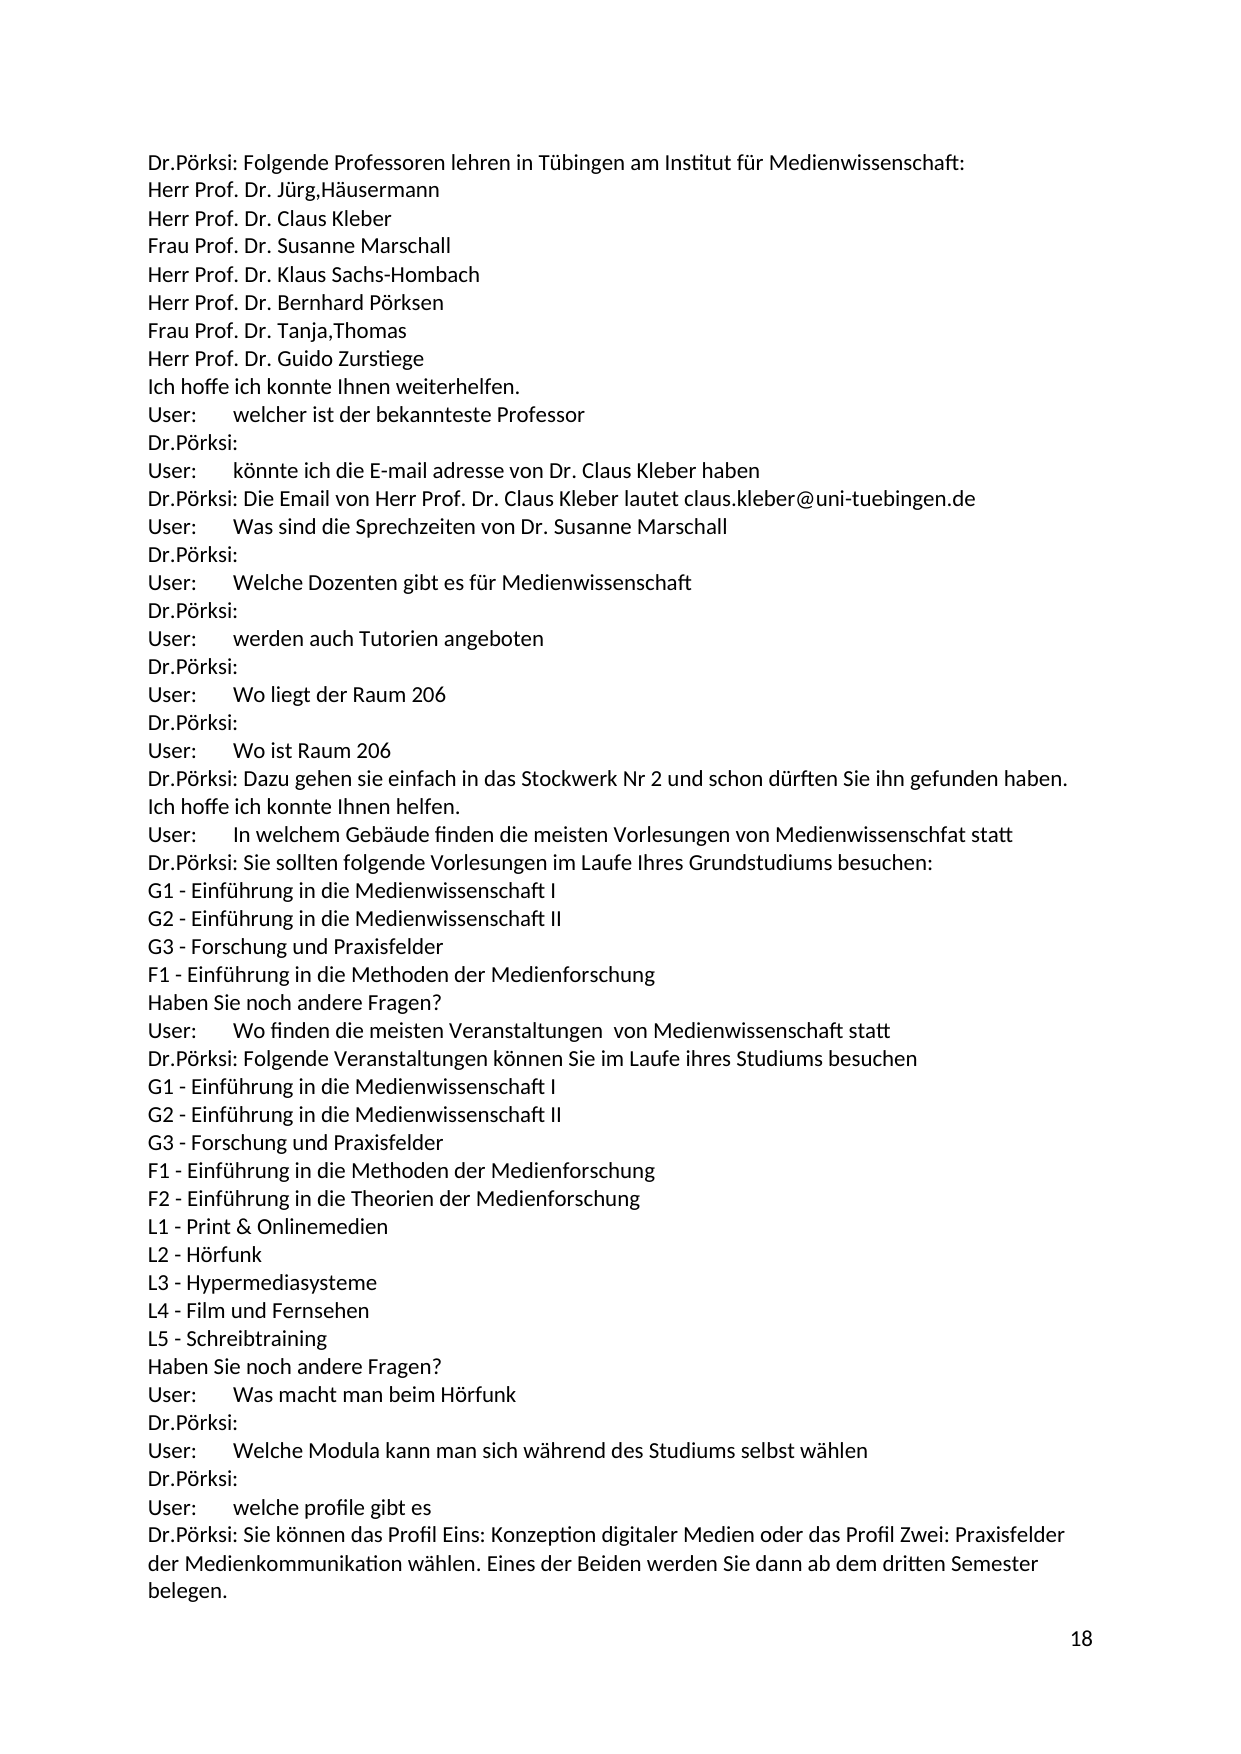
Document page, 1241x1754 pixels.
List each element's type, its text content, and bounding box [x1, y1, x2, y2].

text User: In welchem Gebäude finden die meisten Vorlesungen von Medienwissenschfat statt [148, 820, 1093, 848]
text User: Welche Modula kann man sich während des Studiums selbst wählen [148, 1437, 1093, 1464]
text User: könnte ich die E-mail adresse von Dr. Claus Kleber haben [148, 456, 1093, 484]
text Dr.Pörksi: [148, 1408, 1093, 1437]
text Dr.Pörksi: Die Email von Herr Prof. Dr. Claus Kleber lautet claus.kleber@uni-tuebingen.de [148, 484, 1093, 512]
text Dr.Pörksi: Dazu gehen sie einfach in das Stockwerk Nr 2 und schon dürften Sie ihn gefunden haben. Ich hoffe ich konnte Ihnen helfen. [148, 764, 1093, 820]
text G2 - Einführung in die Medienwissenschaft II [148, 904, 1093, 932]
text User: Was macht man beim Hörfunk [148, 1381, 1093, 1408]
text F2 - Einführung in die Theorien der Medienforschung [148, 1184, 1093, 1212]
text G1 - Einführung in die Medienwissenschaft I [148, 876, 1093, 904]
text Dr.Pörksi: [148, 540, 1093, 568]
text Dr.Pörksi: [148, 708, 1093, 736]
text Dr.Pörksi: Sie sollten folgende Vorlesungen im Laufe Ihres Grundstudiums besuchen: [148, 848, 1093, 876]
text Herr Prof. Dr. Claus Kleber [148, 204, 1093, 232]
text User: Wo liegt der Raum 206 [148, 680, 1093, 708]
text Dr.Pörksi: [148, 428, 1093, 456]
text Frau Prof. Dr. Tanja,Thomas [148, 316, 1093, 344]
text G3 - Forschung und Praxisfelder [148, 932, 1093, 960]
text G3 - Forschung und Praxisfelder [148, 1128, 1093, 1156]
text User: Wo finden die meisten Veranstaltungen von Medienwissenschaft statt [148, 1016, 1093, 1044]
text Herr Prof. Dr. Jürg,Häusermann [148, 176, 1093, 204]
text Dr.Pörksi: [148, 596, 1093, 624]
text User: werden auch Tutorien angeboten [148, 624, 1093, 652]
text User: Was sind die Sprechzeiten von Dr. Susanne Marschall [148, 512, 1093, 540]
text L5 - Schreibtraining [148, 1324, 1093, 1352]
text Frau Prof. Dr. Susanne Marschall [148, 232, 1093, 260]
text F1 - Einführung in die Methoden der Medienforschung [148, 960, 1093, 988]
text G2 - Einführung in die Medienwissenschaft II [148, 1100, 1093, 1128]
text L4 - Film und Fernsehen [148, 1296, 1093, 1324]
text Dr.Pörksi: [148, 1464, 1093, 1493]
text Herr Prof. Dr. Guido Zurstiege [148, 344, 1093, 372]
text G1 - Einführung in die Medienwissenschaft I [148, 1072, 1093, 1100]
text Dr.Pörksi: Folgende Professoren lehren in Tübingen am Institut für Medienwissenschaft: [148, 148, 1093, 176]
text Herr Prof. Dr. Klaus Sachs-Hombach [148, 260, 1093, 288]
text F1 - Einführung in die Methoden der Medienforschung [148, 1156, 1093, 1184]
text L3 - Hypermediasysteme [148, 1268, 1093, 1296]
text User: welche profile gibt es [148, 1493, 1093, 1521]
text Herr Prof. Dr. Bernhard Pörksen [148, 288, 1093, 316]
text Ich hoffe ich konnte Ihnen weiterhelfen. [148, 372, 1093, 400]
text L2 - Hörfunk [148, 1240, 1093, 1268]
text User: Wo ist Raum 206 [148, 736, 1093, 764]
text User: welcher ist der bekannteste Professor [148, 400, 1093, 428]
text Haben Sie noch andere Fragen? [148, 988, 1093, 1016]
text L1 - Print & Onlinemedien [148, 1212, 1093, 1240]
text Dr.Pörksi: Folgende Veranstaltungen können Sie im Laufe ihres Studiums besuchen [148, 1044, 1093, 1072]
text User: Welche Dozenten gibt es für Medienwissenschaft [148, 568, 1093, 596]
text Dr.Pörksi: [148, 652, 1093, 680]
text Haben Sie noch andere Fragen? [148, 1352, 1093, 1381]
